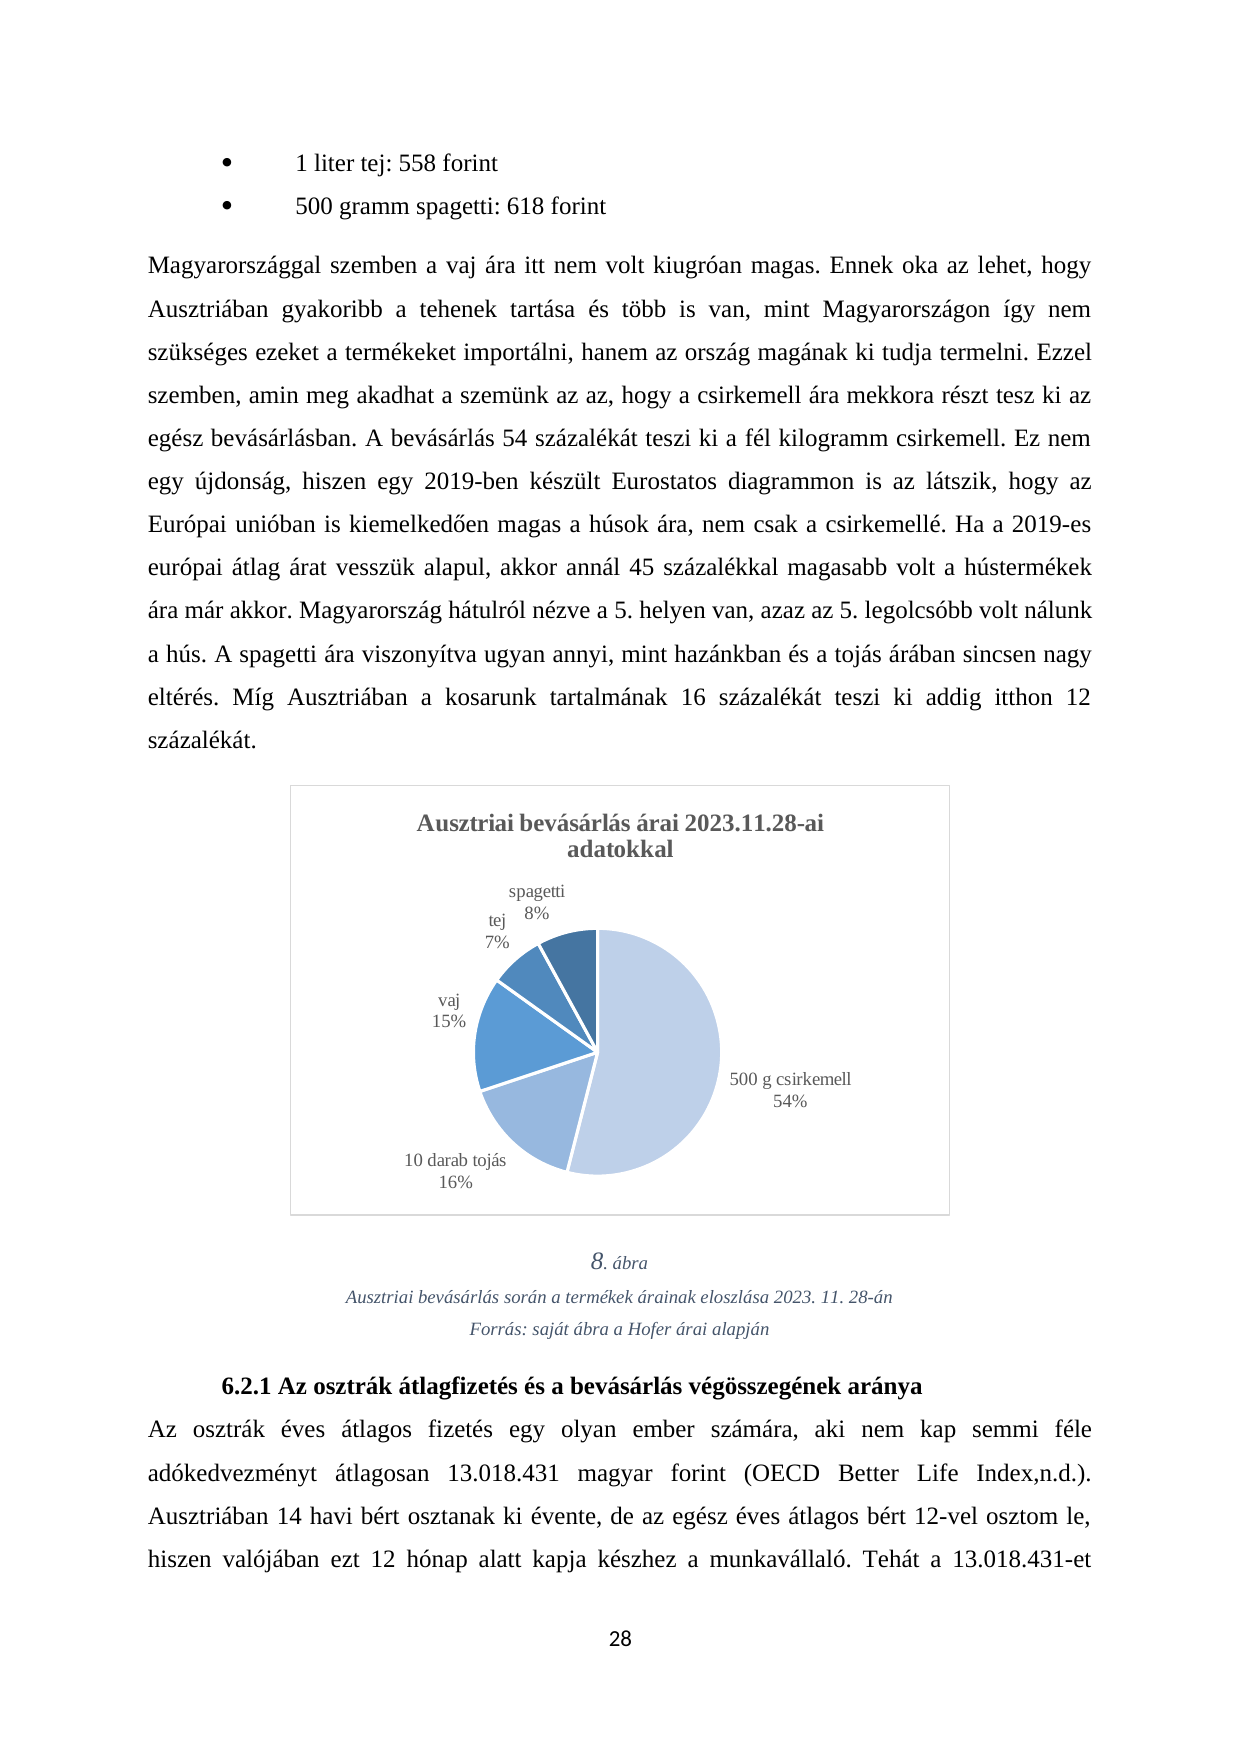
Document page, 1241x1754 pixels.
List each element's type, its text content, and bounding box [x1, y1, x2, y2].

list 1 liter tej: 558 forint [223, 148, 1093, 176]
subtitle 6.2.1 Az osztrák átlagfizetés és a bevásárlás végösszegének aránya [221, 1371, 1093, 1400]
text Magyarországgal szemben a vaj ára itt nem volt kiugróan magas. Ennek oka az lehet, hogy Ausztriában gyakoribb a tehenek tartása és több is van, mint Magyarországon így nem szükséges ezeket a termékeket importálni, hanem az ország magának ki tudja termelni. Ezzel szemben, amin meg akadhat a szemünk az az, hogy a csirkemell ára mekkora részt tesz ki az egész bevásárlásban. A bevásárlás 54 százalékát teszi ki a fél kilogramm csirkemell. Ez nem egy újdonság, hiszen egy 2019-ben készült Eurostatos diagrammon is az látszik, hogy az Európai unióban is kiemelkedően magas a húsok ára, nem csak a csirkemellé. Ha a 2019-es európai átlag árat vesszük alapul, akkor annál 45 százalékkal magasabb volt a hústermékek ára már akkor. Magyarország hátulról nézve a 5. helyen van, azaz az 5. legolcsóbb volt nálunk a hús. A spagetti ára viszonyítva ugyan annyi, mint hazánkban és a tojás árában sincsen nagy eltérés. Míg Ausztriában a kosarunk tartalmának 16 százalékát teszi ki addig itthon 12 százalékát. [148, 251, 1093, 754]
list 500 gramm spagetti: 618 forint [223, 191, 1093, 219]
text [148, 1414, 1093, 1573]
